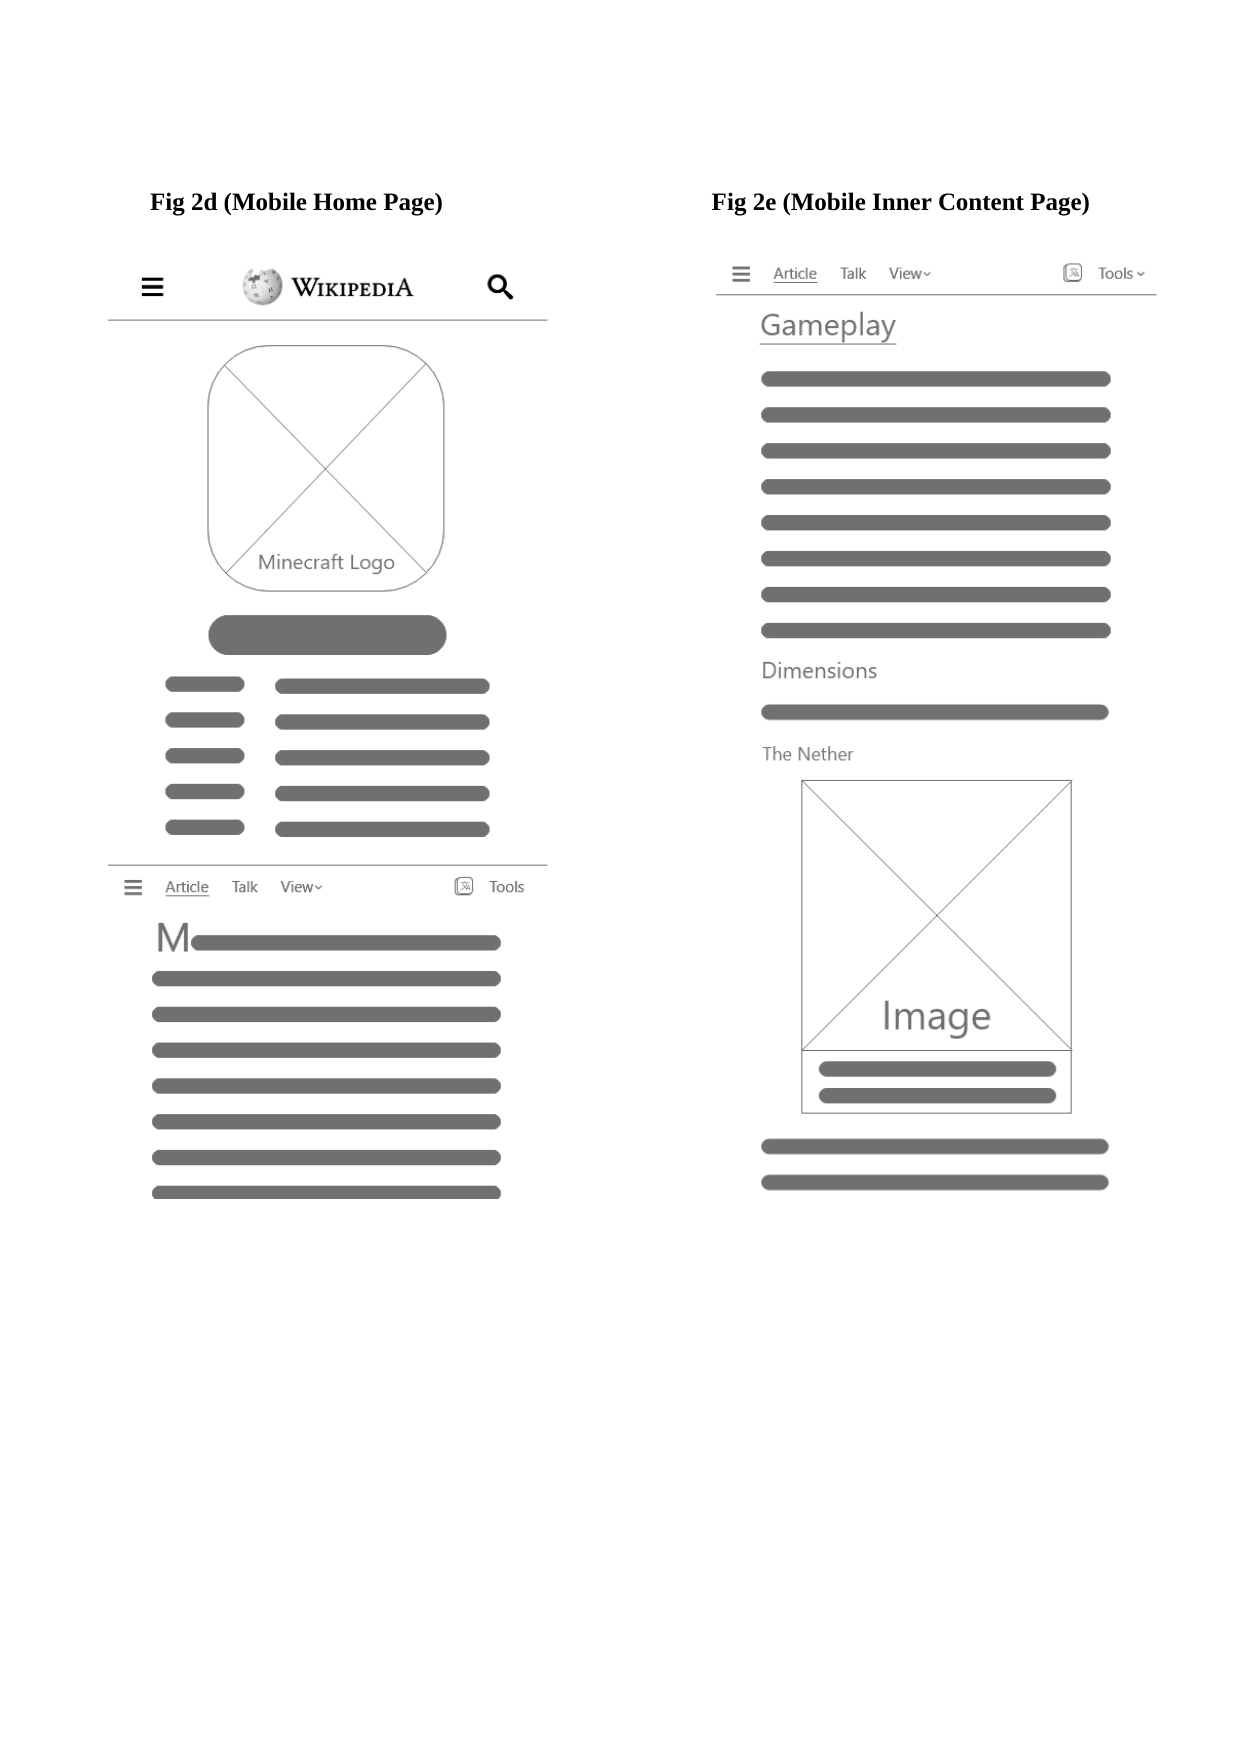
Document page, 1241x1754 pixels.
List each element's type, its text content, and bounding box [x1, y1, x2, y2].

text Fig 2d (Mobile Home Page) Fig 2e (Mobile Inner Content Page) [150, 187, 1090, 216]
picture [715, 246, 1157, 1203]
picture [107, 246, 548, 1199]
